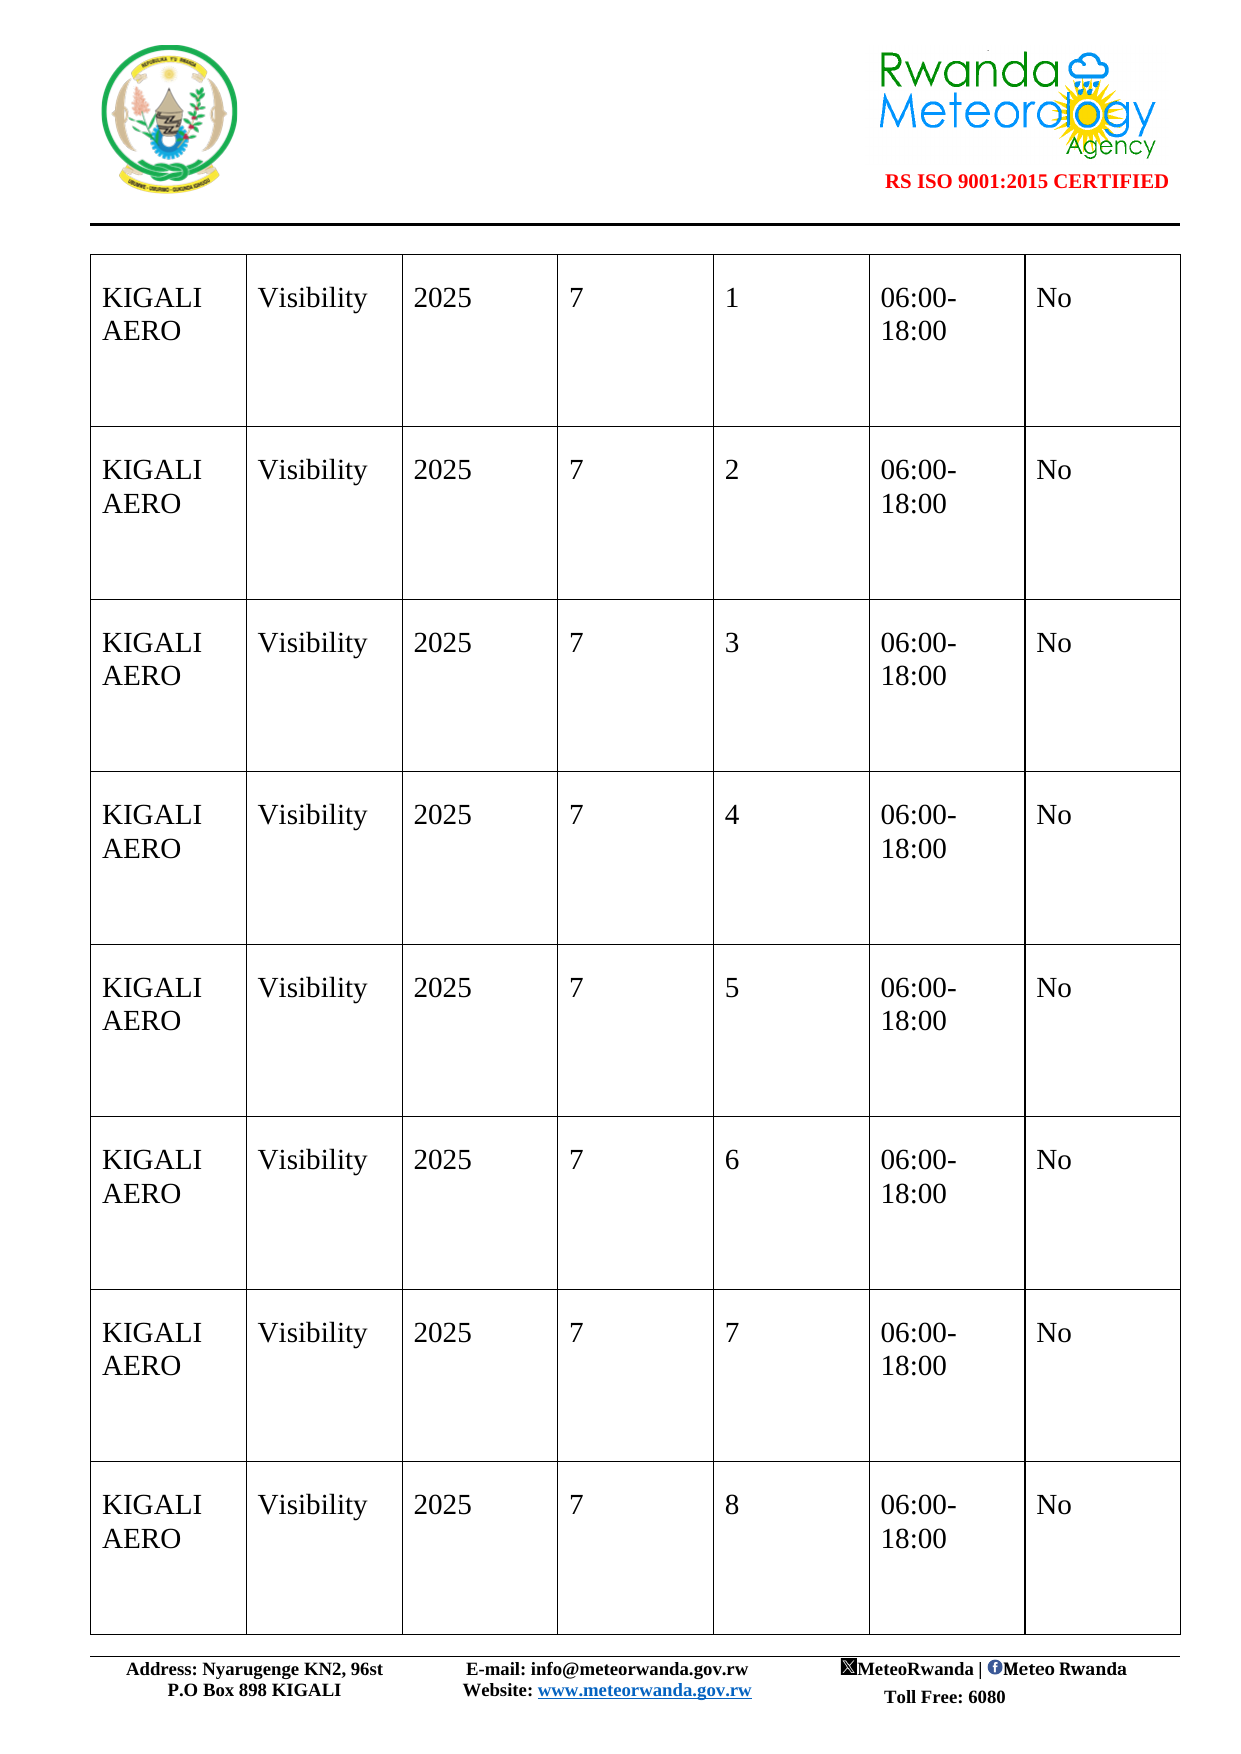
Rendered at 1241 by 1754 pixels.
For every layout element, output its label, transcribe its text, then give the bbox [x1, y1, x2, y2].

table_cell 7 [558, 255, 713, 426]
table_cell KIGALI AERO [91, 600, 246, 771]
table_cell No [1026, 772, 1180, 944]
table_cell KIGALI AERO [91, 255, 246, 426]
table_cell 5 [714, 945, 869, 1116]
table_cell KIGALI AERO [91, 1462, 246, 1634]
table_cell Visibility [247, 1462, 402, 1634]
table_cell 2025 [403, 1462, 557, 1634]
table_cell 06:00-18:00 [870, 945, 1024, 1116]
picture [987, 1659, 1003, 1675]
picture [101, 45, 238, 194]
table_cell Visibility [247, 772, 402, 944]
table_cell 2025 [403, 1117, 557, 1289]
table_cell No [1026, 600, 1180, 771]
table_cell 7 [558, 600, 713, 771]
table_cell 06:00-18:00 [870, 255, 1024, 426]
picture [865, 45, 1169, 165]
table_cell No [1026, 1462, 1180, 1634]
table_cell Visibility [247, 1290, 402, 1461]
table_cell KIGALI AERO [91, 1117, 246, 1289]
table_cell 7 [558, 1462, 713, 1634]
table_cell 4 [714, 772, 869, 944]
table_cell 7 [558, 772, 713, 944]
table_cell 2025 [403, 427, 557, 599]
table_cell KIGALI AERO [91, 1290, 246, 1461]
table_cell 7 [714, 1290, 869, 1461]
picture [840, 1658, 857, 1675]
table_cell 06:00-18:00 [870, 1117, 1024, 1289]
table_cell 6 [714, 1117, 869, 1289]
table_cell Visibility [247, 1117, 402, 1289]
table_cell 06:00-18:00 [870, 600, 1024, 771]
table_cell 2 [714, 427, 869, 599]
table_cell Visibility [247, 600, 402, 771]
table_cell 1 [714, 255, 869, 426]
table_cell 7 [558, 1117, 713, 1289]
table_cell 2025 [403, 945, 557, 1116]
table_cell Visibility [247, 427, 402, 599]
table_cell No [1026, 1290, 1180, 1461]
table_cell No [1026, 255, 1180, 426]
table_cell No [1026, 1117, 1180, 1289]
table_cell Visibility [247, 945, 402, 1116]
table_cell 7 [558, 427, 713, 599]
table_cell Visibility [247, 255, 402, 426]
table_cell 06:00-18:00 [870, 1462, 1024, 1634]
table_cell No [1026, 945, 1180, 1116]
table_cell KIGALI AERO [91, 427, 246, 599]
table_cell 06:00-18:00 [870, 1290, 1024, 1461]
table_cell 8 [714, 1462, 869, 1634]
table_cell 7 [558, 945, 713, 1116]
table_cell 7 [558, 1290, 713, 1461]
table_cell 2025 [403, 1290, 557, 1461]
table_cell 2025 [403, 255, 557, 426]
table_cell No [1026, 427, 1180, 599]
table_cell 3 [714, 600, 869, 771]
table_cell 06:00-18:00 [870, 427, 1024, 599]
table_cell 06:00-18:00 [870, 772, 1024, 944]
table_cell 2025 [403, 600, 557, 771]
table_cell KIGALI AERO [91, 945, 246, 1116]
table_cell 2025 [403, 772, 557, 944]
table_cell KIGALI AERO [91, 772, 246, 944]
